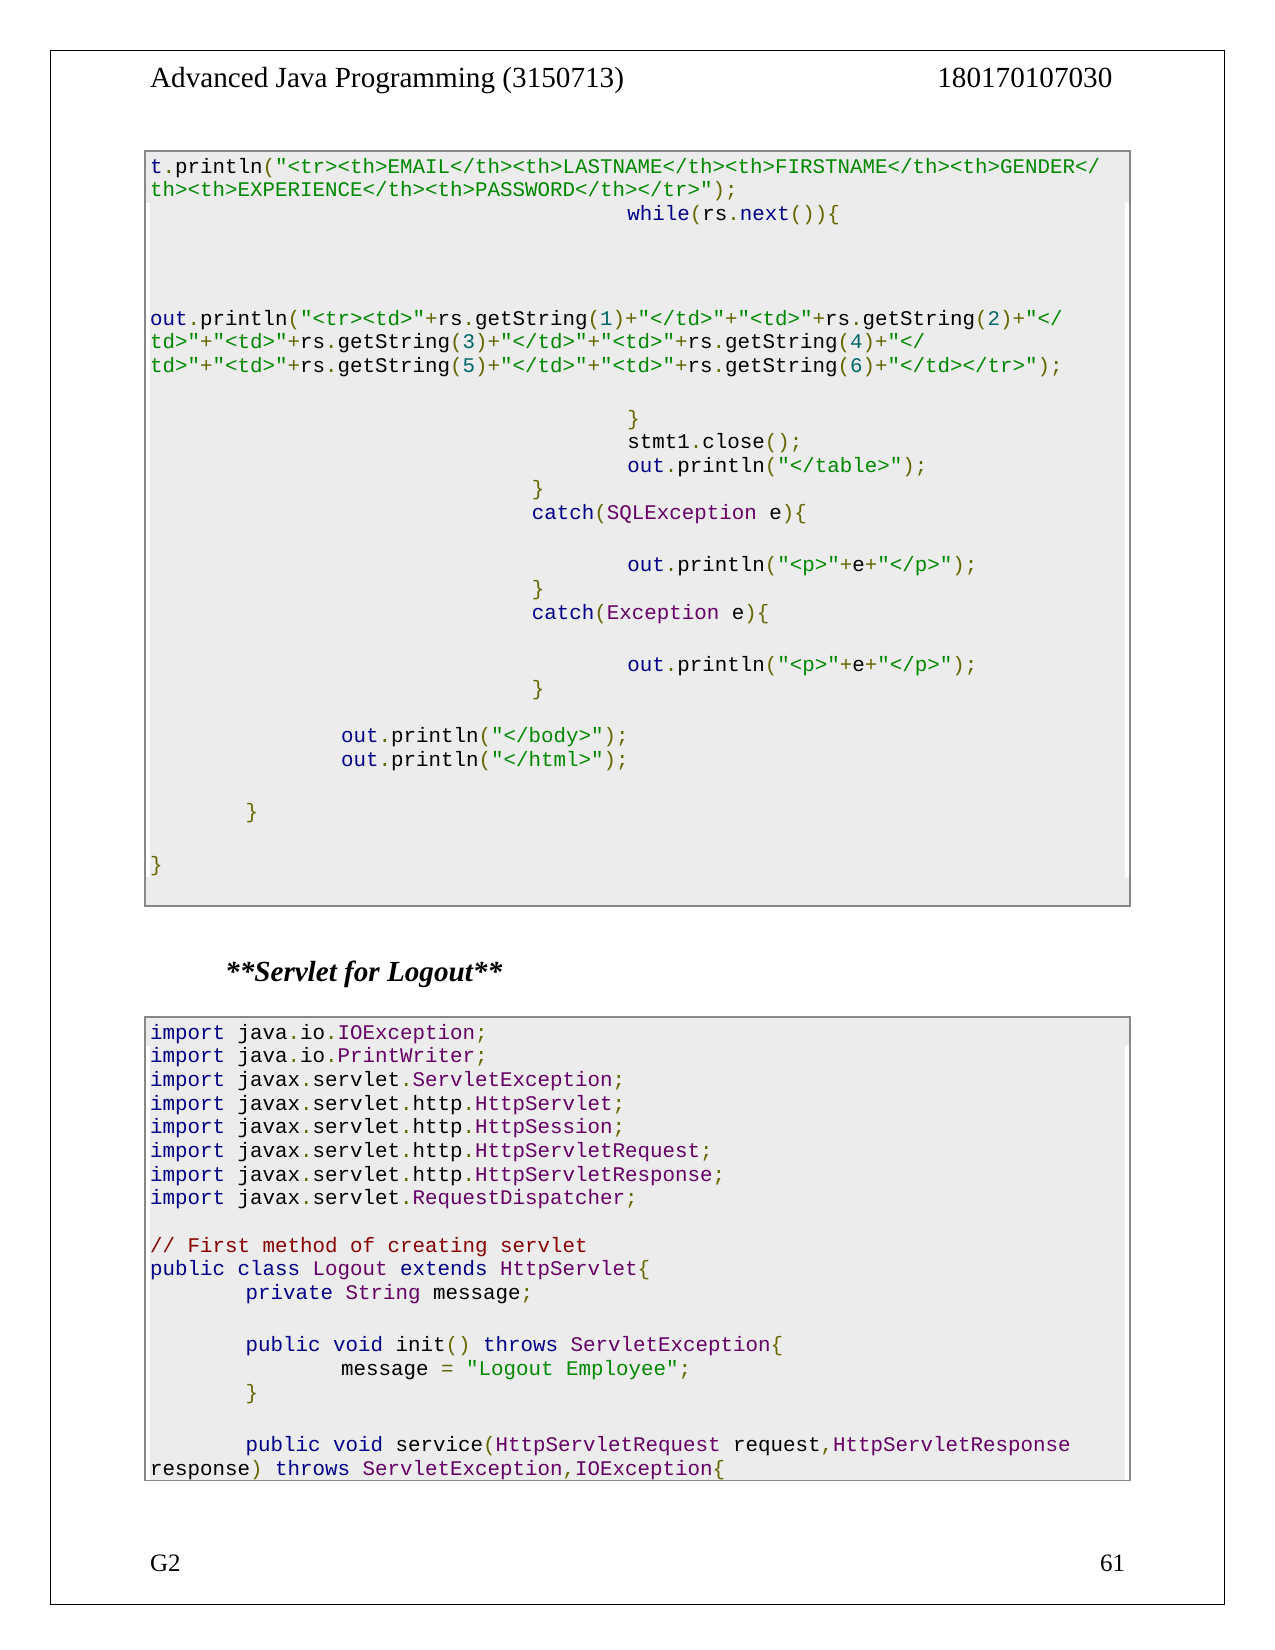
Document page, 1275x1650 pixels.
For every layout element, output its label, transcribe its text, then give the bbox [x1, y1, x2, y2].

text } [150, 678, 1125, 701]
text import java.io.IOException; [146, 1018, 1129, 1046]
text } [150, 578, 1125, 602]
text // First method of creating servlet [150, 1235, 1125, 1258]
text } [150, 407, 1125, 431]
text out.println("<p>"+e+"</p>"); [150, 554, 1125, 578]
text out.println("</html>"); [150, 749, 1125, 772]
text import javax.servlet.RequestDispatcher; [150, 1187, 1125, 1211]
text import javax.servlet.ServletException; [150, 1069, 1125, 1093]
text out.println("<tr><td>"+rs.getString(1)+"</td>"+"<td>"+rs.getString(2)+"</td>"+"<td>"+rs.getString(3)+"</td>"+"<td>"+rs.getString(4)+"</td>"+"<td>"+rs.getString(5)+"</td>"+"<td>"+rs.getString(6)+"</td></tr>"); [150, 255, 1125, 379]
text while(rs.next()){ [150, 203, 1125, 227]
text } [150, 801, 1125, 825]
text } [150, 853, 1125, 871]
text catch(Exception e){ [150, 602, 1125, 625]
text import java.io.PrintWriter; [150, 1046, 1125, 1069]
text public void service(HttpServletRequest request,HttpServletResponse response) throws ServletException,IOException{ [150, 1434, 1125, 1480]
text stmt1.close(); [150, 431, 1125, 455]
text out.println("</body>"); [150, 725, 1125, 749]
text import javax.servlet.http.HttpServlet; [150, 1093, 1125, 1116]
text public class Logout extends HttpServlet{ [150, 1258, 1125, 1282]
text private String message; [150, 1282, 1125, 1306]
text out.println("</table>"); [150, 455, 1125, 478]
text out.println("<p>"+e+"</p>"); [150, 654, 1125, 678]
text catch(SQLException e){ [150, 502, 1125, 526]
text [146, 152, 1129, 203]
text public void init() throws ServletException{ [150, 1334, 1125, 1358]
text message = "Logout Employee"; [150, 1358, 1125, 1382]
text import javax.servlet.http.HttpServletRequest; [150, 1140, 1125, 1164]
text } [150, 478, 1125, 502]
text import javax.servlet.http.HttpSession; [150, 1116, 1125, 1140]
text import javax.servlet.http.HttpServletResponse; [150, 1164, 1125, 1187]
list **Servlet for Logout** [225, 954, 1125, 987]
text } [150, 1382, 1125, 1405]
